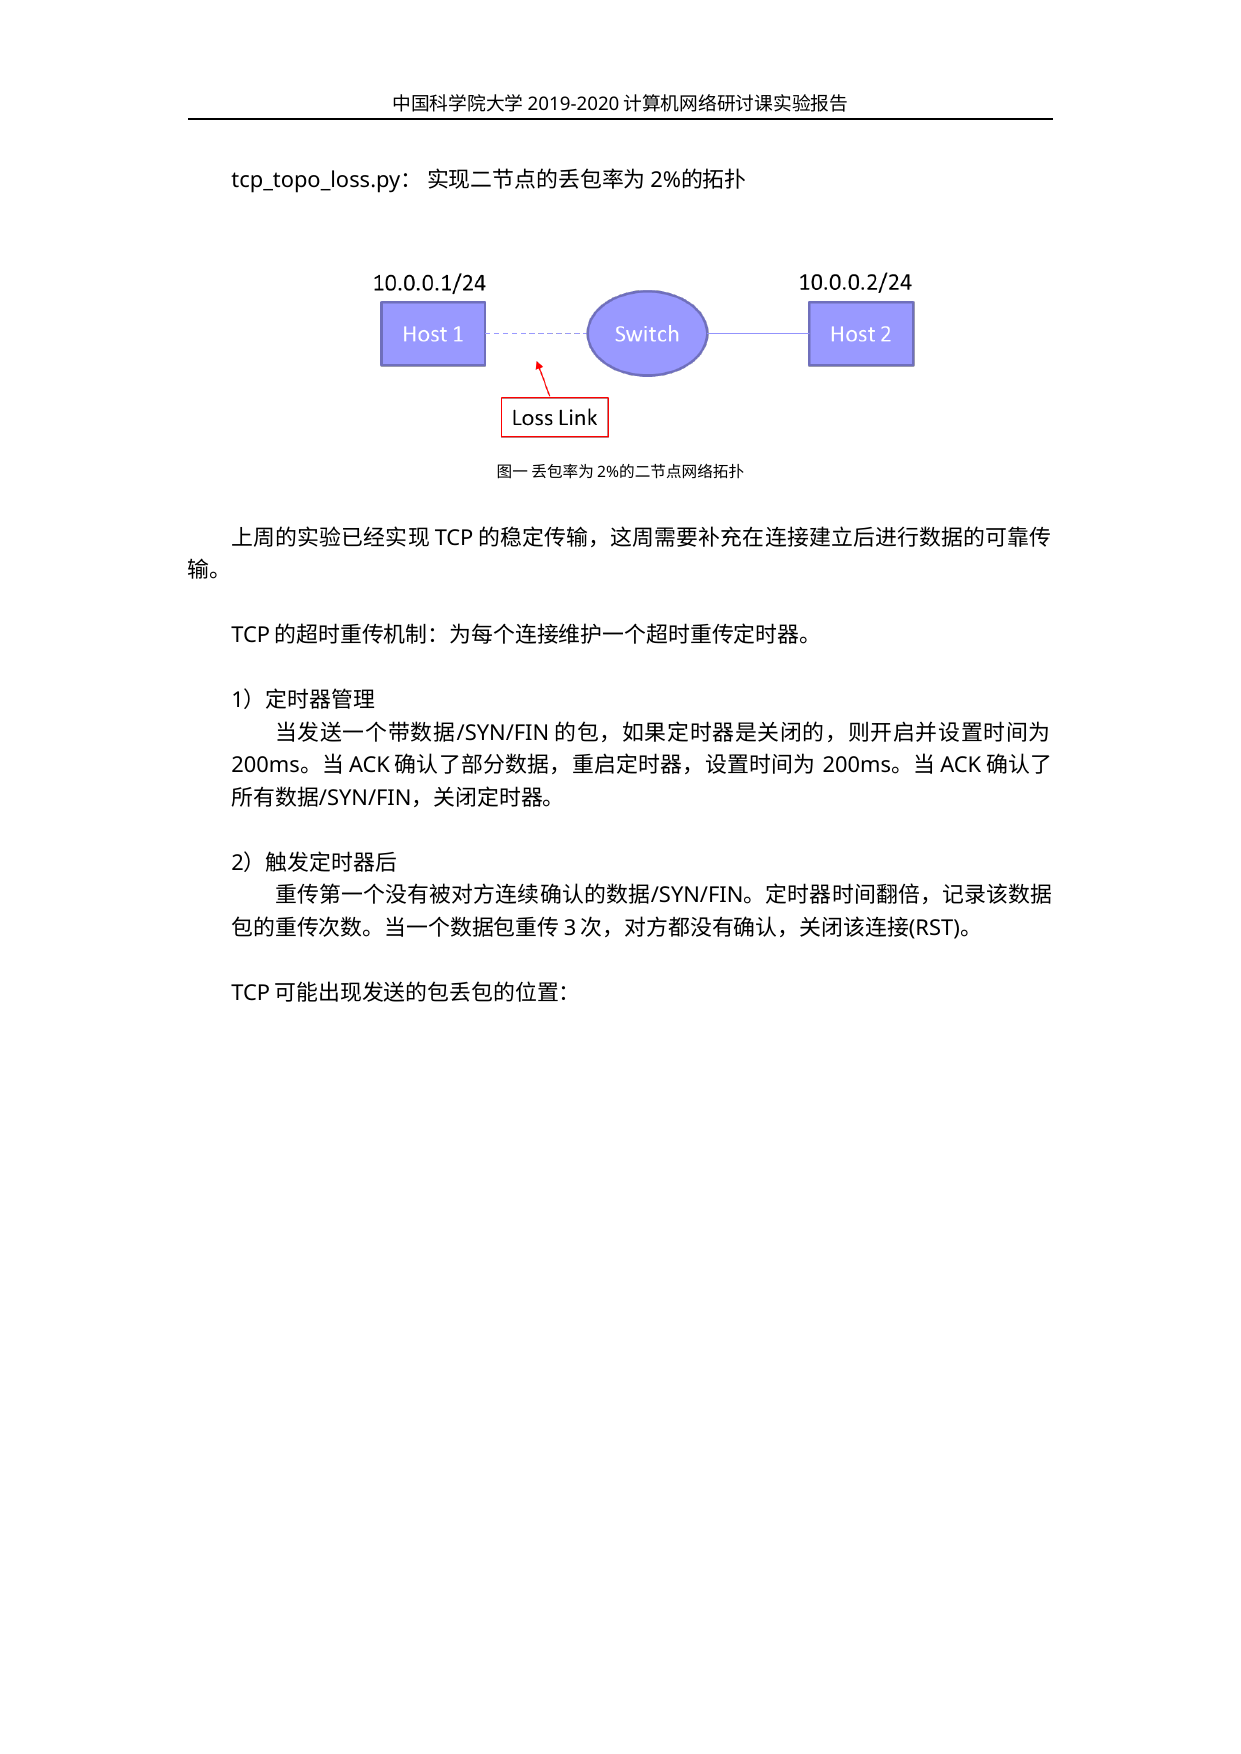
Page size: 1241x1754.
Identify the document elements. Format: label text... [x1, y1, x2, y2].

text 当发送一个带数据/SYN/FIN的包，如果定时器是关闭的，则开启并设置时间为200ms。当ACK确认了部分数据，重启定时器，设置时间为200ms。当ACK确认了所有数据/SYN/FIN，关闭定时器。 [231, 714, 1053, 812]
picture [357, 259, 927, 446]
text tcp_topo_loss.py： 实现二节点的丢包率为2%的拓扑 [187, 162, 1053, 194]
text 重传第一个没有被对方连续确认的数据/SYN/FIN。定时器时间翻倍，记录该数据包的重传次数。当一个数据包重传3次，对方都没有确认，关闭该连接(RST)。 [231, 877, 1053, 942]
text 2）触发定时器后 [187, 844, 1053, 877]
text 1）定时器管理 [187, 682, 1053, 714]
text 图一 丢包率为2%的二节点网络拓扑 [187, 454, 1053, 487]
text TCP的超时重传机制：为每个连接维护一个超时重传定时器。 [187, 617, 1053, 649]
text 上周的实验已经实现TCP的稳定传输，这周需要补充在连接建立后进行数据的可靠传输。 [187, 519, 1053, 584]
text TCP可能出现发送的包丢包的位置： [187, 974, 1053, 1007]
